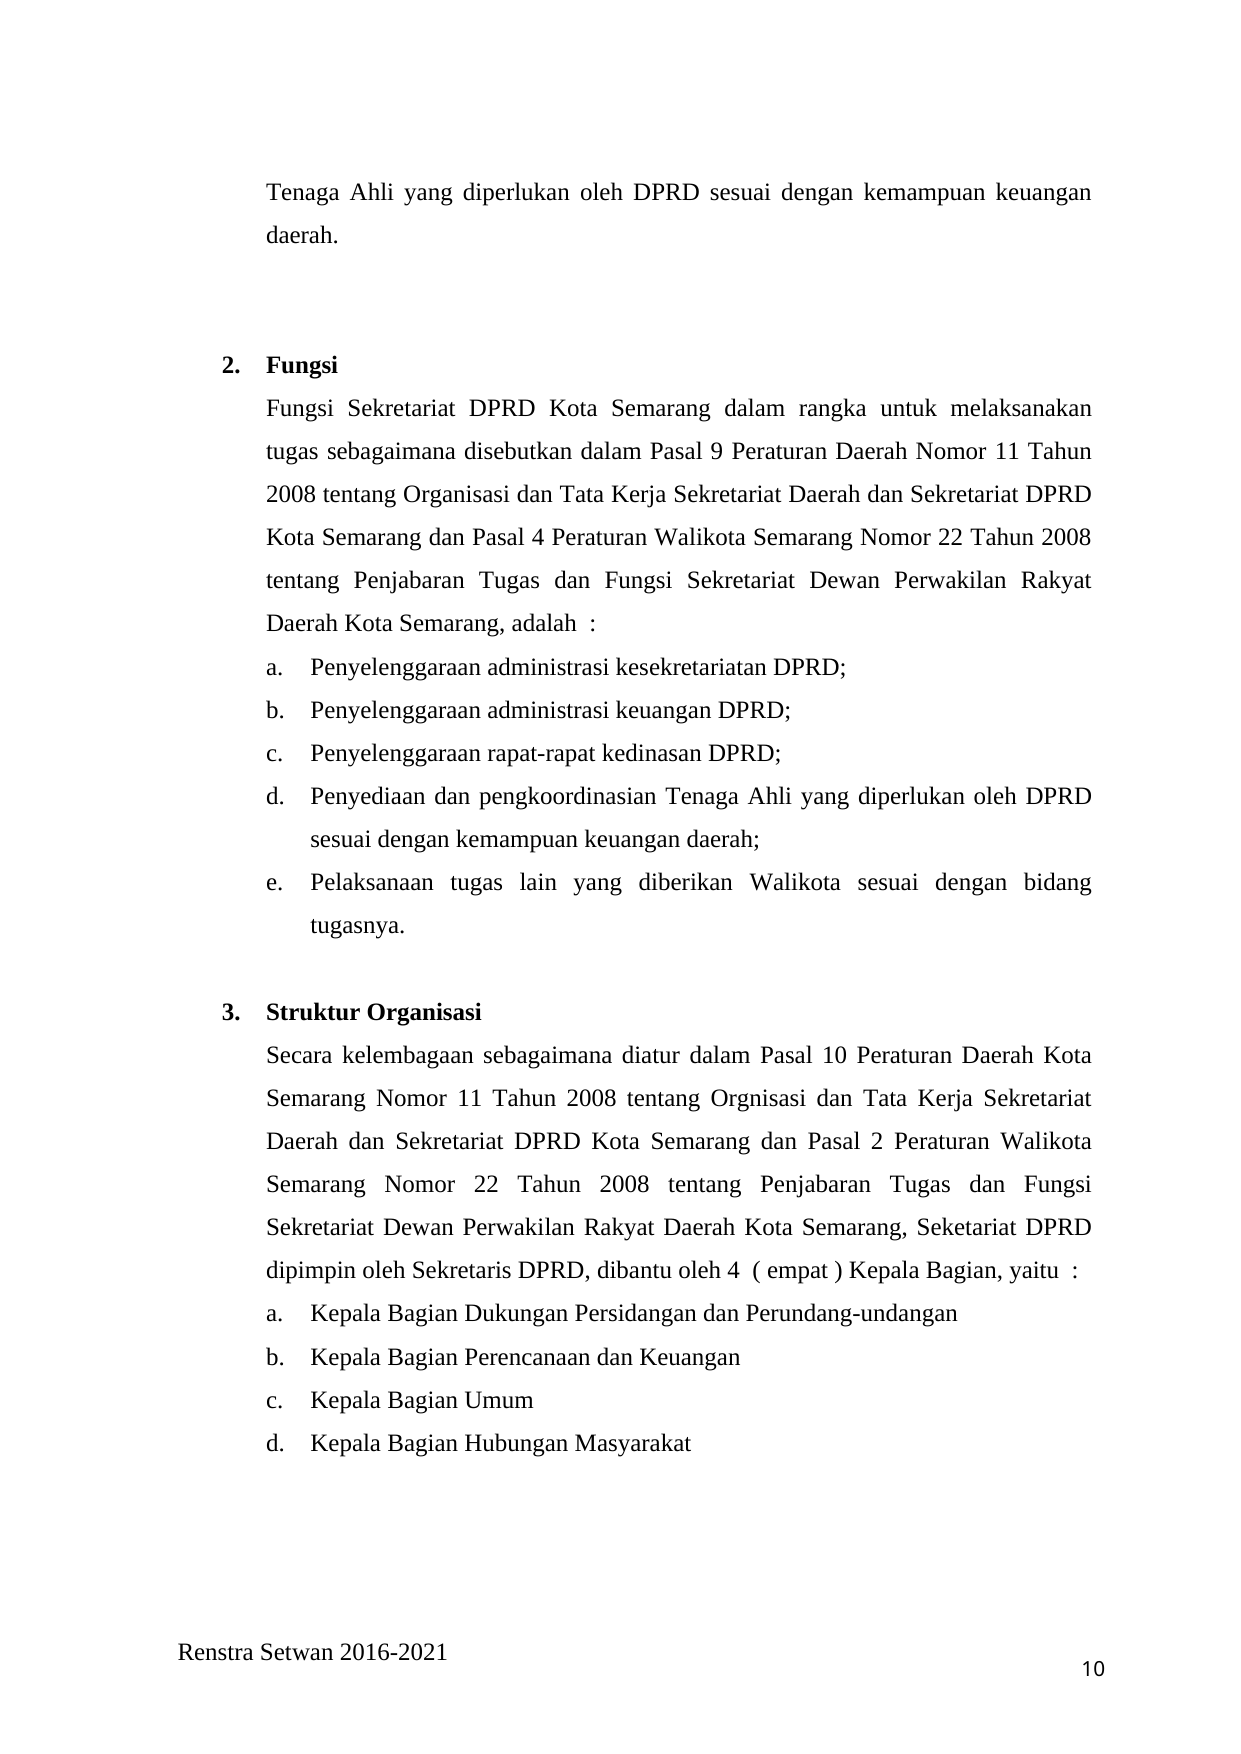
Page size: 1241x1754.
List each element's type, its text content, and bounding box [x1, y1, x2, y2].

text Fungsi Sekretariat DPRD Kota Semarang dalam rangka untuk melaksanakan tugas sebagaimana disebutkan dalam Pasal 9 Peraturan Daerah Nomor 11 Tahun 2008 tentang Organisasi dan Tata Kerja Sekretariat Daerah dan Sekretariat DPRD Kota Semarang dan Pasal 4 Peraturan Walikota Semarang Nomor 22 Tahun 2008 tentang Penjabaran Tugas dan Fungsi Sekretariat Dewan Perwakilan Rakyat Daerah Kota Semarang, adalah : [266, 393, 1092, 637]
list Pelaksanaan tugas lain yang diberikan Walikota sesuai dengan bidang tugasnya. [266, 867, 1092, 939]
list Kepala Bagian Hubungan Masyarakat [266, 1428, 1092, 1457]
list Kepala Bagian Dukungan Persidangan dan Perundang-undangan [266, 1298, 1092, 1327]
text Secara kelembagaan sebagaimana diatur dalam Pasal 10 Peraturan Daerah Kota Semarang Nomor 11 Tahun 2008 tentang Orgnisasi dan Tata Kerja Sekretariat Daerah dan Sekretariat DPRD Kota Semarang dan Pasal 2 Peraturan Walikota Semarang Nomor 22 Tahun 2008 tentang Penjabaran Tugas dan Fungsi Sekretariat Dewan Perwakilan Rakyat Daerah Kota Semarang, Seketariat DPRD dipimpin oleh Sekretaris DPRD, dibantu oleh 4 ( empat ) Kepala Bagian, yaitu : [266, 1040, 1092, 1284]
list Penyelenggaraan administrasi kesekretariatan DPRD; [266, 652, 1092, 680]
text 3. Struktur Organisasi [222, 997, 1092, 1025]
list Penyelenggaraan rapat-rapat kedinasan DPRD; [266, 738, 1092, 767]
list Kepala Bagian Umum [266, 1385, 1092, 1413]
list Kepala Bagian Perencanaan dan Keuangan [266, 1342, 1092, 1370]
list Penyediaan dan pengkoordinasian Tenaga Ahli yang diperlukan oleh DPRD sesuai dengan kemampuan keuangan daerah; [266, 781, 1092, 853]
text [266, 177, 1092, 249]
list Penyelenggaraan administrasi keuangan DPRD; [266, 695, 1092, 723]
text 2. Fungsi [222, 350, 1092, 378]
